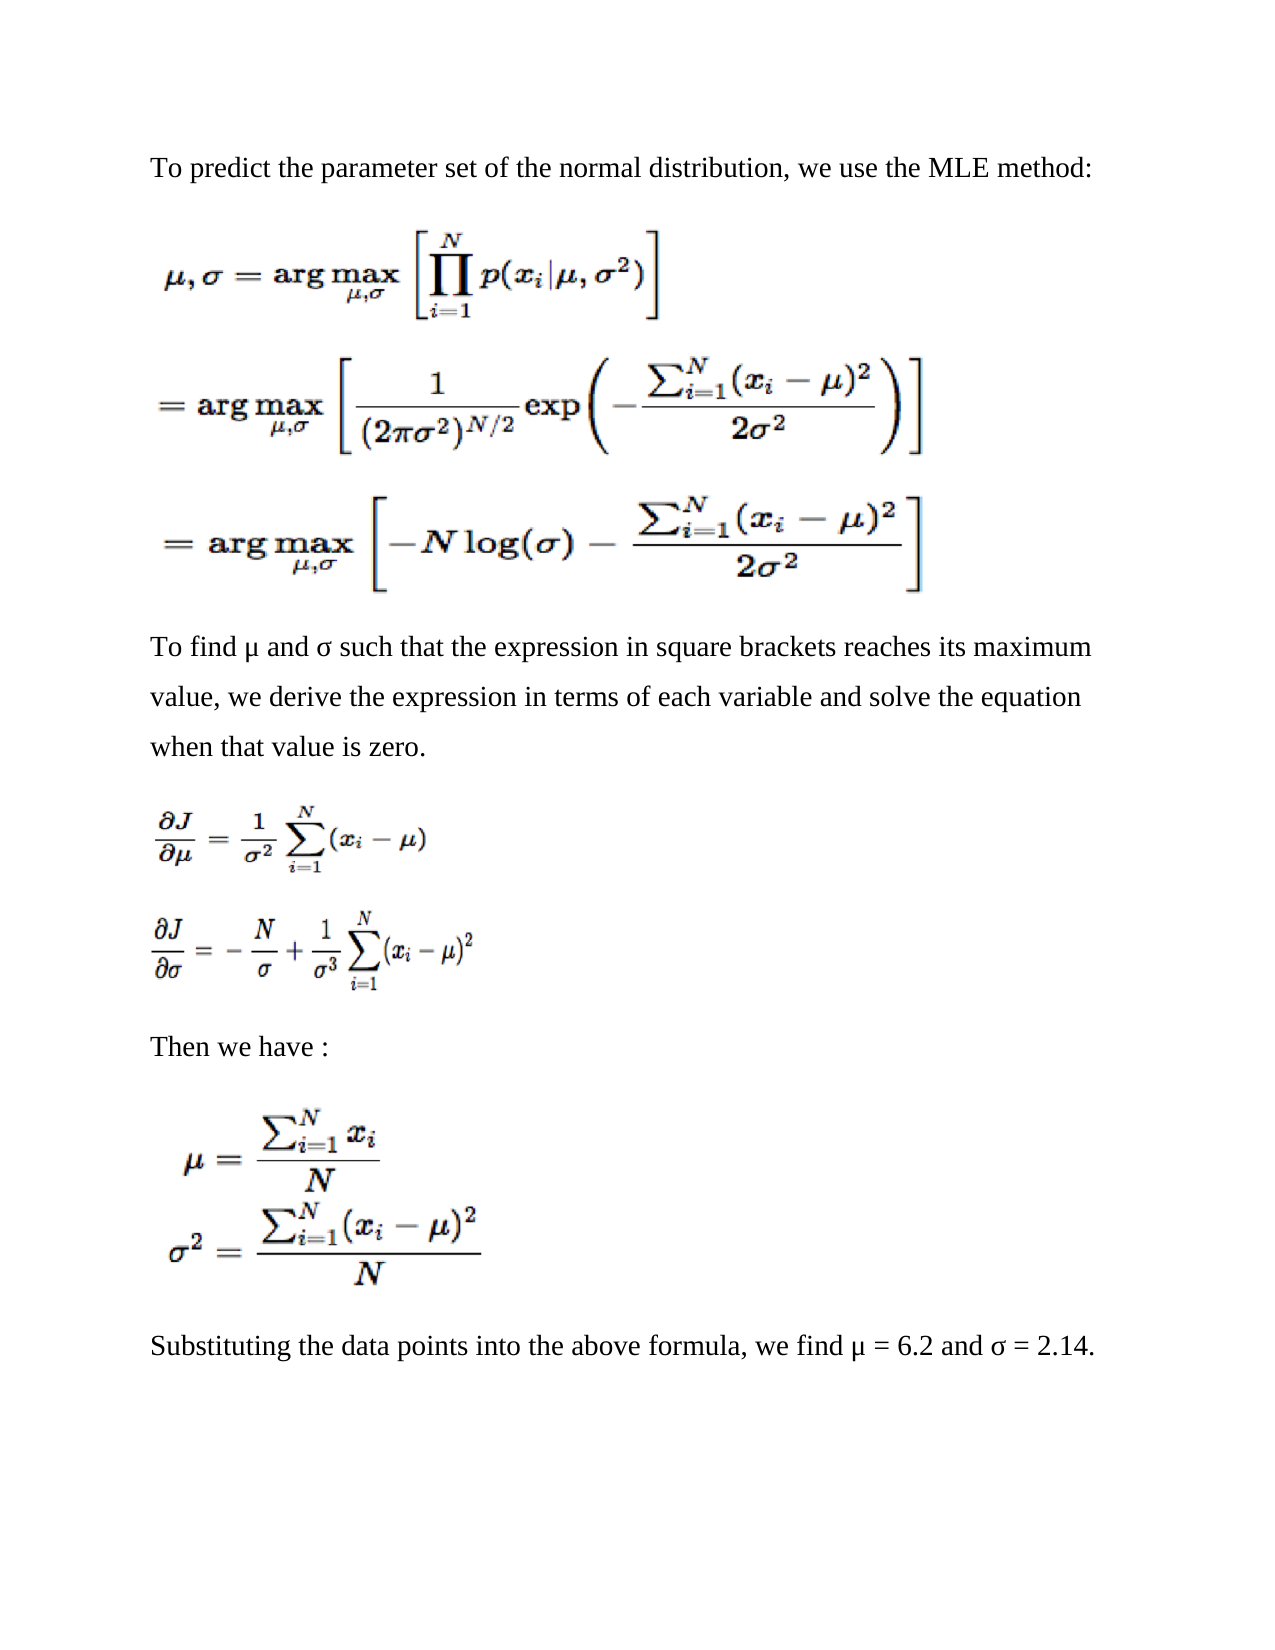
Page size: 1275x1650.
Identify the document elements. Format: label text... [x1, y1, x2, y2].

picture [150, 1096, 492, 1298]
text To predict the parameter set of the normal distribution, we use the MLE method: [150, 150, 1125, 183]
text Substituting the data points into the above formula, we find μ = 6.2 and σ = 2.14. [150, 1328, 1125, 1361]
picture [150, 217, 669, 326]
text Then we have : [150, 1029, 1125, 1062]
picture [150, 905, 479, 999]
picture [150, 488, 933, 599]
picture [150, 796, 427, 876]
picture [150, 356, 929, 458]
text To find μ and σ such that the expression in square brackets reaches its maximum value, we derive the expression in terms of each variable and solve the equation when that value is zero. [150, 629, 1125, 763]
